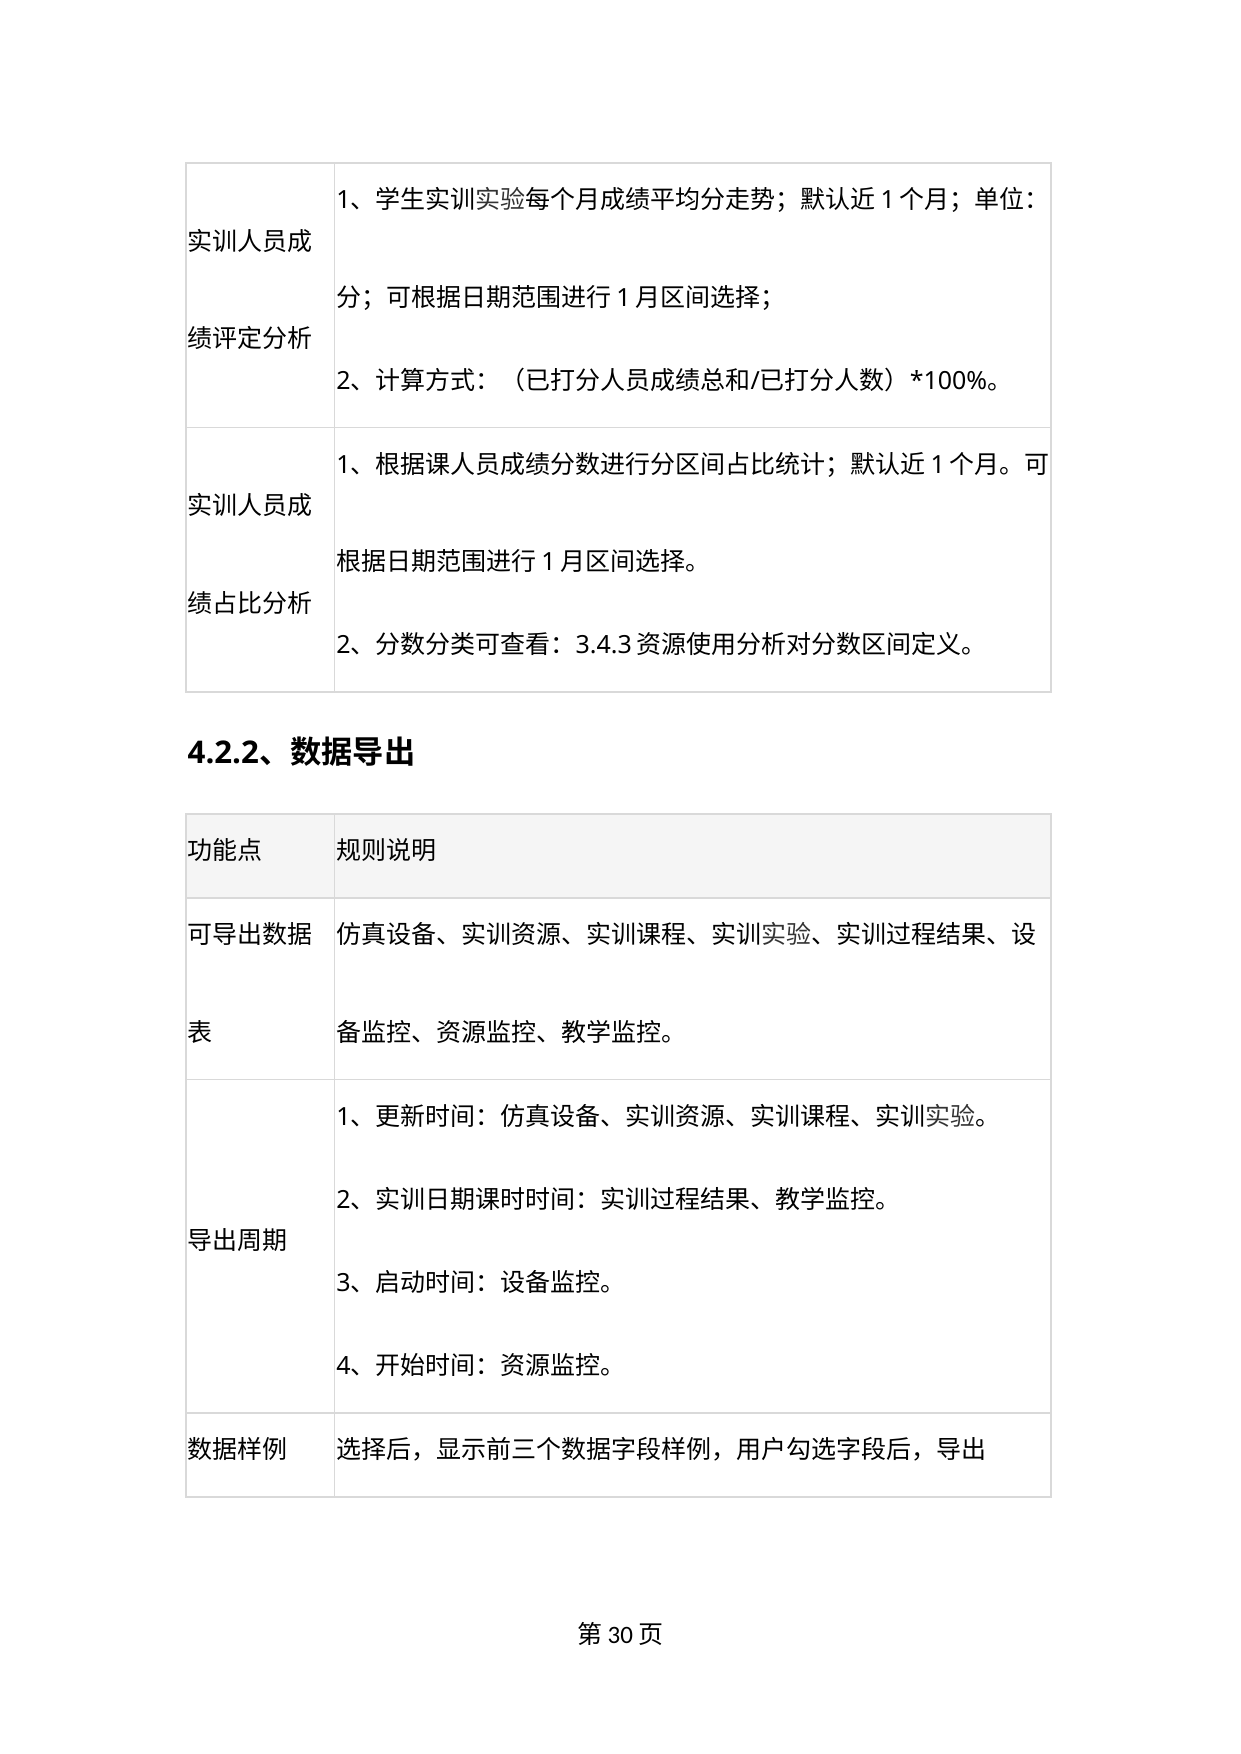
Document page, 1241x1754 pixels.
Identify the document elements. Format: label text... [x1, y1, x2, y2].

table_cell 1、根据课人员成绩分数进行分区间占比统计；默认近1个月。可根据日期范围进行1月区间选择。 2、分数分类可查看：3.4.3资源使用分析对分数区间定义。 [335, 428, 1050, 691]
table_header 功能点 [187, 815, 334, 897]
table_cell 导出周期 [187, 1080, 334, 1412]
table_cell 可导出数据表 [187, 899, 334, 1079]
table_cell 1、学生实训实验每个月成绩平均分走势；默认近1个月；单位：分；可根据日期范围进行1月区间选择； 2、计算方式：（已打分人员成绩总和/已打分人数）*100%。 [335, 164, 1050, 427]
table_cell 数据样例 [187, 1414, 334, 1496]
table_header 规则说明 [335, 815, 1050, 897]
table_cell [335, 1414, 1050, 1496]
text 4.2.2、数据导出 [187, 718, 1053, 783]
table_cell 1、更新时间：仿真设备、实训资源、实训课程、实训实验。 2、实训日期课时时间：实训过程结果、教学监控。 3、启动时间：设备监控。 4、开始时间：资源监控。 [335, 1080, 1050, 1412]
table_cell 仿真设备、实训资源、实训课程、实训实验、实训过程结果、设备监控、资源监控、教学监控。 [335, 899, 1050, 1079]
table_cell 实训人员成绩评定分析 [187, 164, 334, 427]
table_cell 实训人员成绩占比分析 [187, 428, 334, 691]
